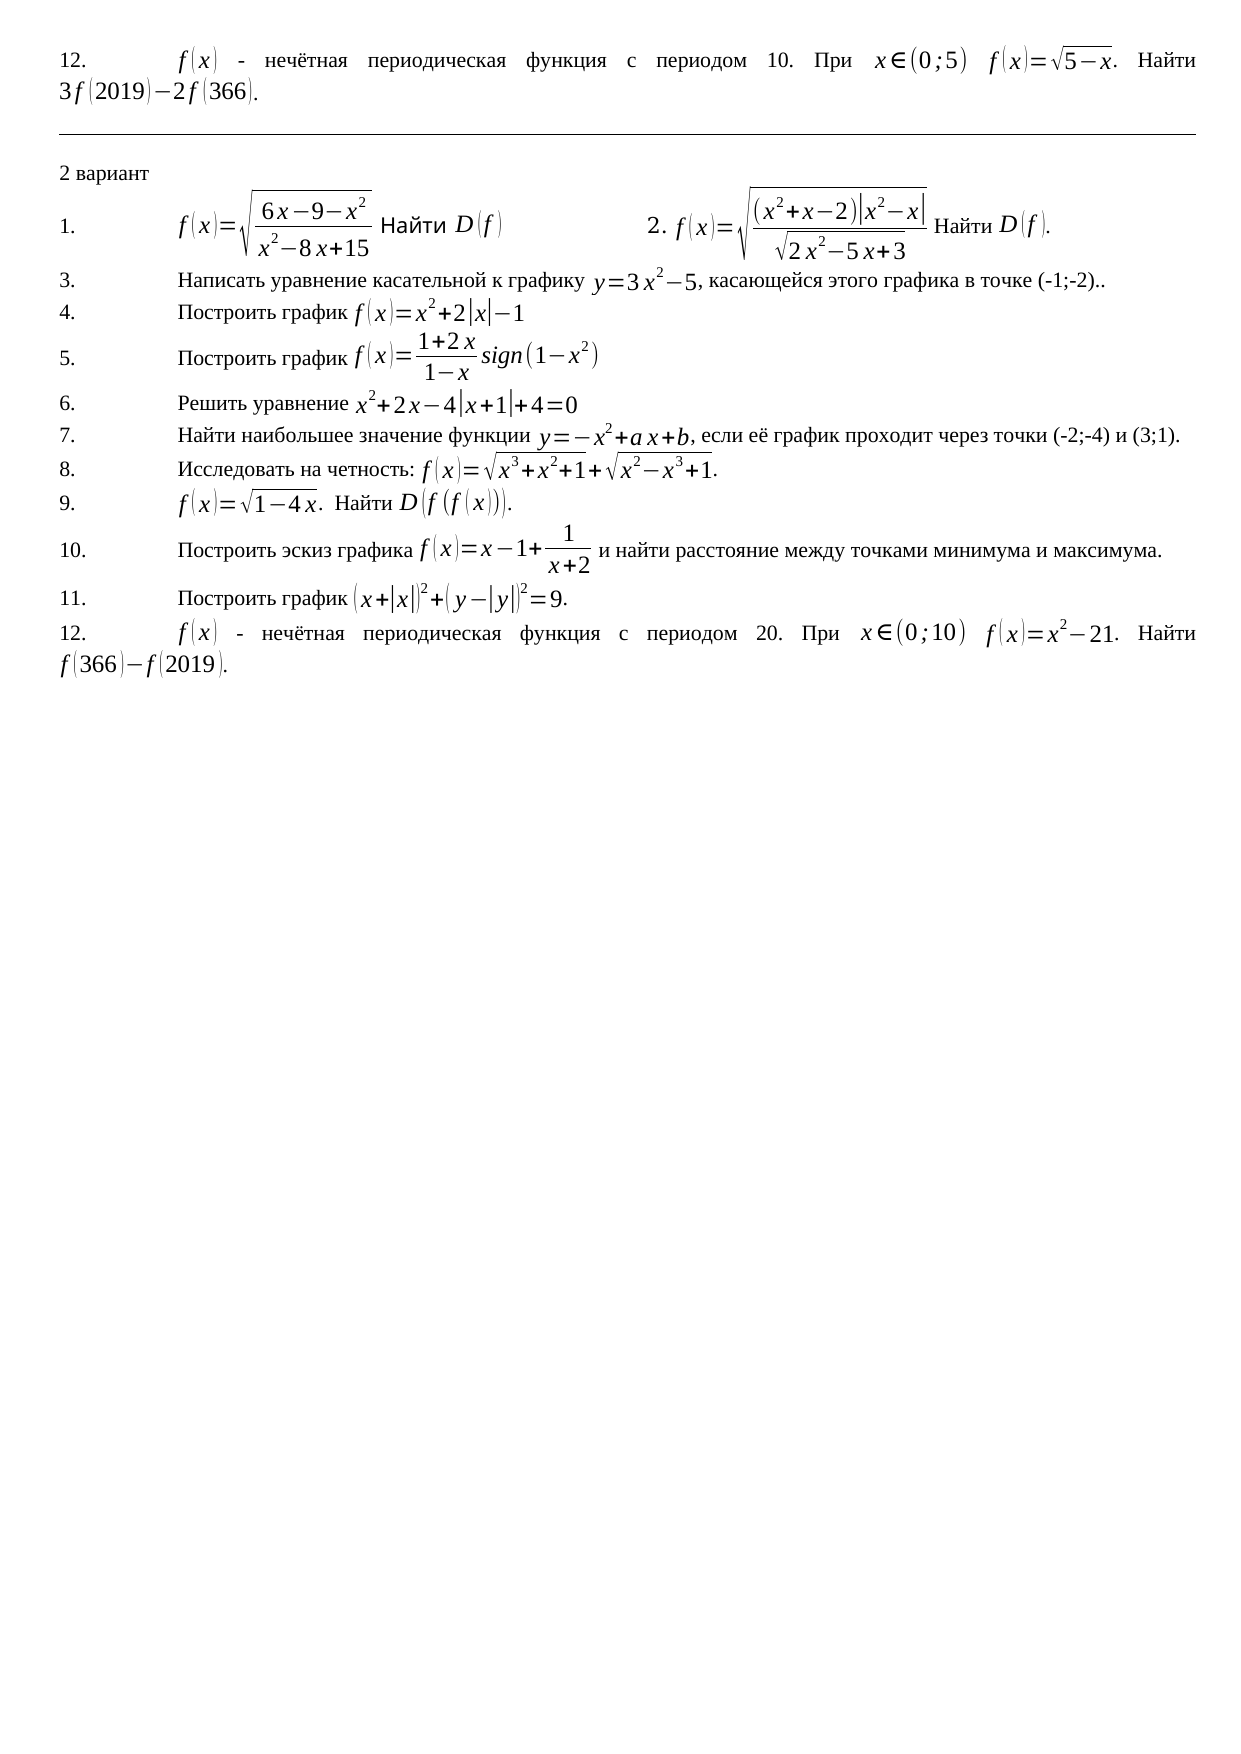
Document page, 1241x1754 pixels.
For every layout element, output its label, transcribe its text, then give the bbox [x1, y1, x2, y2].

list Найти 2. Найти . [59, 186, 1196, 264]
list Написать уравнение касательной к графику , касающейся этого графика в точке (-1;-2).. [59, 264, 1196, 295]
list Построить график [59, 328, 1196, 387]
list Построить график [59, 295, 1196, 328]
text 2 вариант [59, 160, 1196, 186]
list Исследовать на четность: . [59, 451, 1196, 486]
list - нечётная периодическая функция с периодом 10. При . Найти . [59, 44, 1196, 106]
list - нечётная периодическая функция с периодом 20. При . Найти . [59, 616, 1196, 679]
list . Найти . [59, 486, 1196, 520]
list Найти наибольшее значение функции , если её график проходит через точки (-2;-4) и (3;1). [59, 419, 1196, 451]
list Построить эскиз графика и найти расстояние между точками минимума и максимума. [59, 520, 1196, 579]
list Построить график . [59, 579, 1196, 616]
list Решить уравнение [59, 387, 1196, 419]
